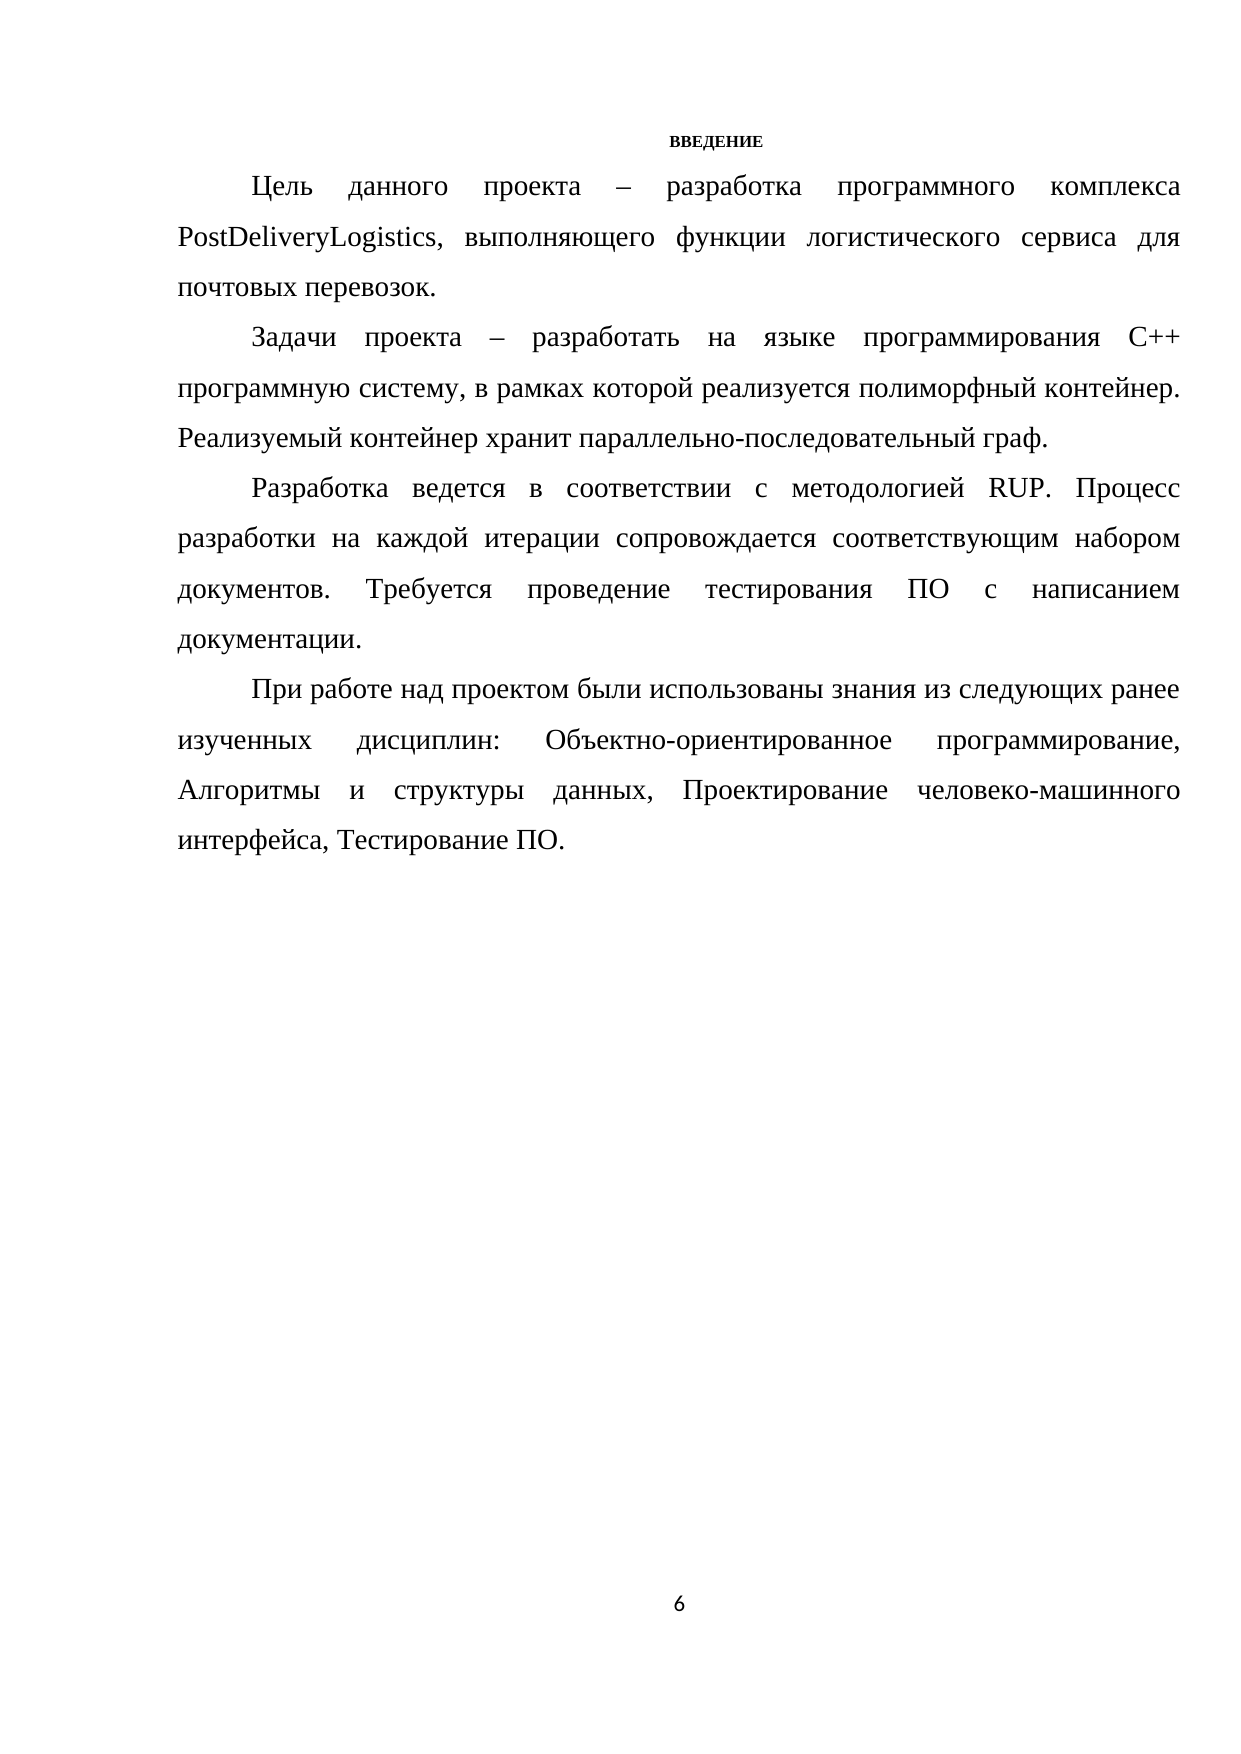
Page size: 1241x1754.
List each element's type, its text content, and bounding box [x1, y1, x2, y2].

text введение [177, 118, 1181, 152]
text Задачи проекта – разработать на языке программирования C++ программную систему, в рамках которой реализуется полиморфный контейнер. Реализуемый контейнер хранит параллельно-последовательный граф. [177, 319, 1181, 453]
text Разработка ведется в соответствии с методологией RUP. Процесс разработки на каждой итерации сопровождается соответствующим набором документов. Требуется проведение тестирования ПО с написанием документации. [177, 470, 1181, 655]
text Цель данного проекта – разработка программного комплекса PostDeliveryLogistics, выполняющего функции логистического сервиса для почтовых перевозок. [177, 168, 1181, 303]
text При работе над проектом были использованы знания из следующих ранее изученных дисциплин: Объектно-ориентированное программирование, Алгоритмы и структуры данных, Проектирование человеко-машинного интерфейса, Тестирование ПО. [177, 672, 1181, 856]
